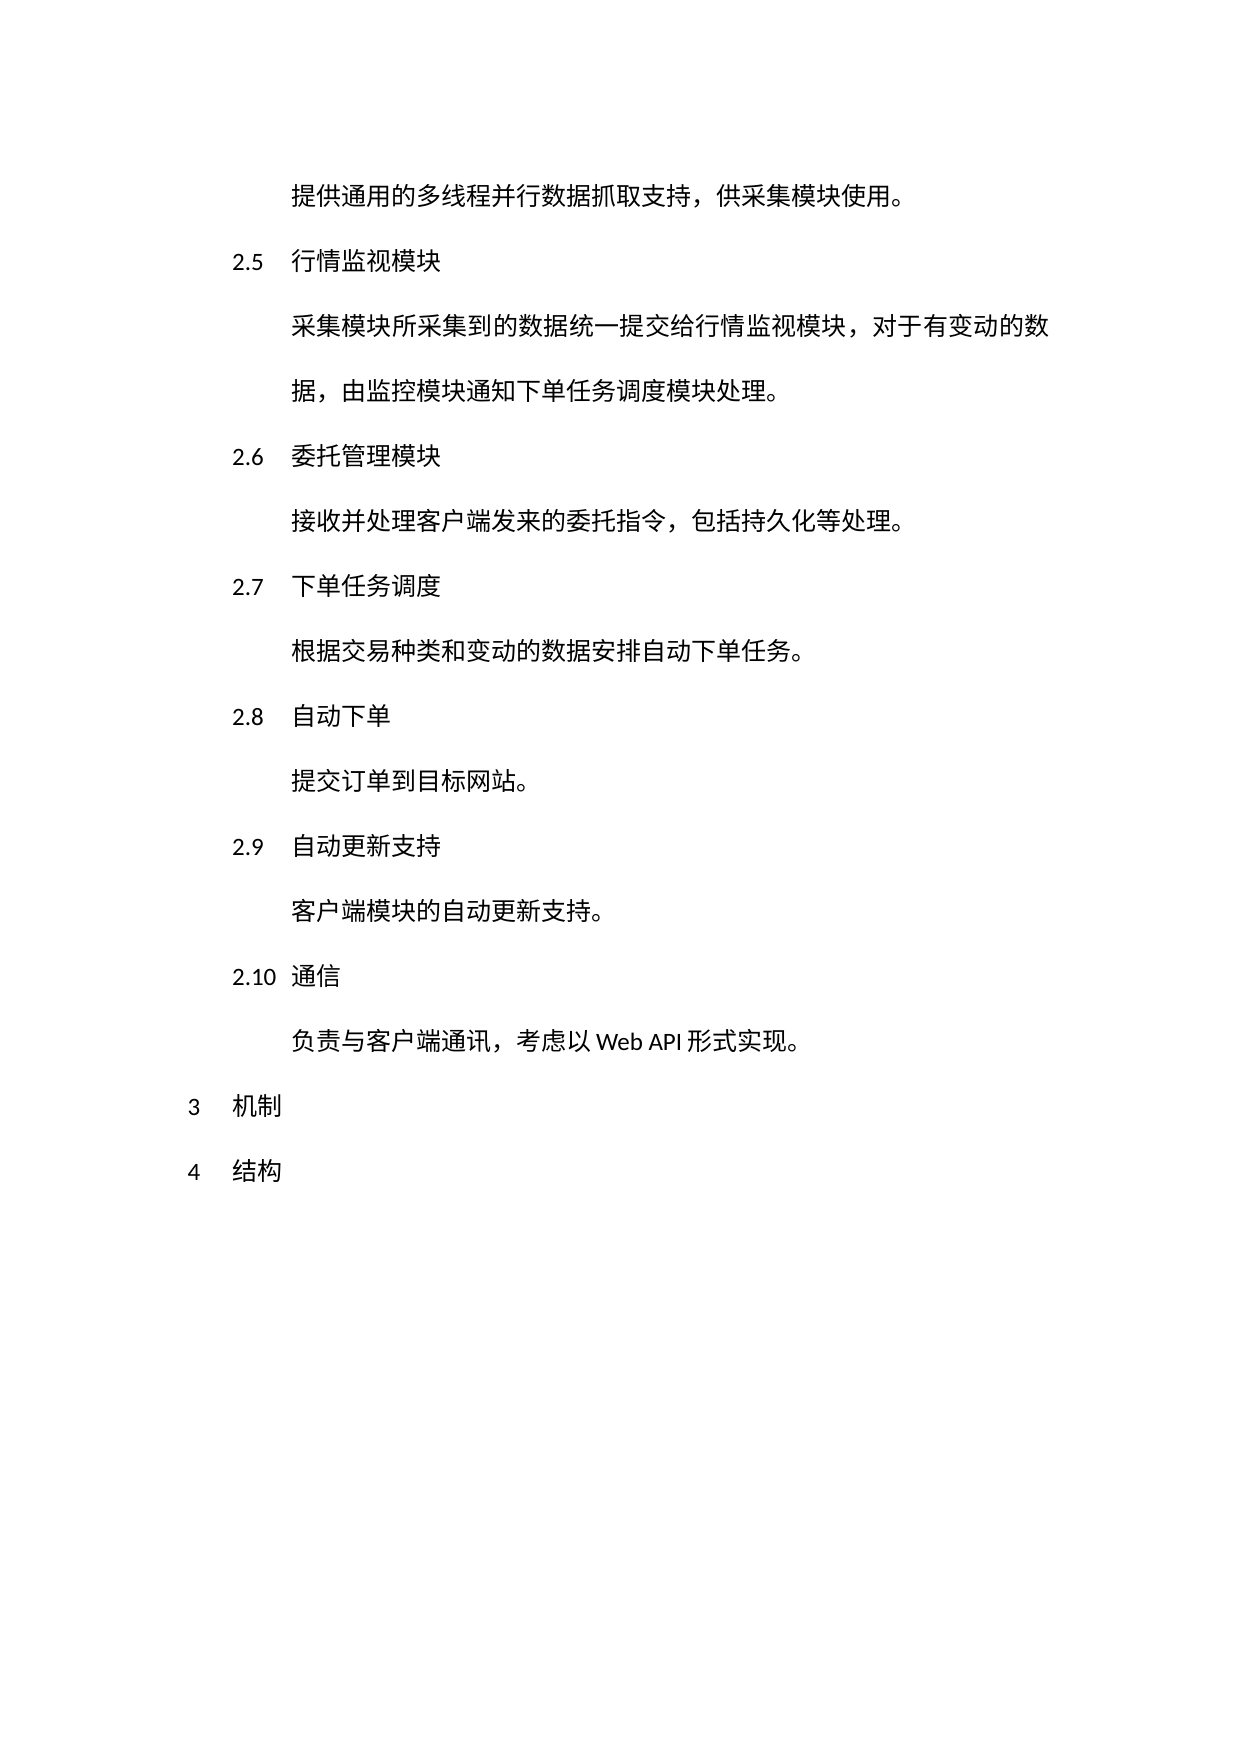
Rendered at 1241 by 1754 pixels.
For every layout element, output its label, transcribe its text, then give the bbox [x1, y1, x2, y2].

list 结构 [187, 1137, 1053, 1202]
list 委托管理模块 [232, 422, 1053, 487]
list 自动更新支持 [232, 812, 1053, 877]
list 根据交易种类和变动的数据安排自动下单任务。 [291, 617, 1053, 682]
list 提交订单到目标网站。 [291, 747, 1053, 812]
list 采集模块所采集到的数据统一提交给行情监视模块，对于有变动的数据，由监控模块通知下单任务调度模块处理。 [291, 292, 1053, 422]
list 提供通用的多线程并行数据抓取支持，供采集模块使用。 [291, 162, 1053, 227]
list 下单任务调度 [232, 552, 1053, 617]
list 行情监视模块 [232, 227, 1053, 292]
list 接收并处理客户端发来的委托指令，包括持久化等处理。 [291, 487, 1053, 552]
list 自动下单 [232, 682, 1053, 747]
list 通信 [232, 942, 1053, 1007]
list 机制 [187, 1072, 1053, 1137]
list 客户端模块的自动更新支持。 [291, 877, 1053, 942]
list 负责与客户端通讯，考虑以Web API形式实现。 [291, 1007, 1053, 1072]
